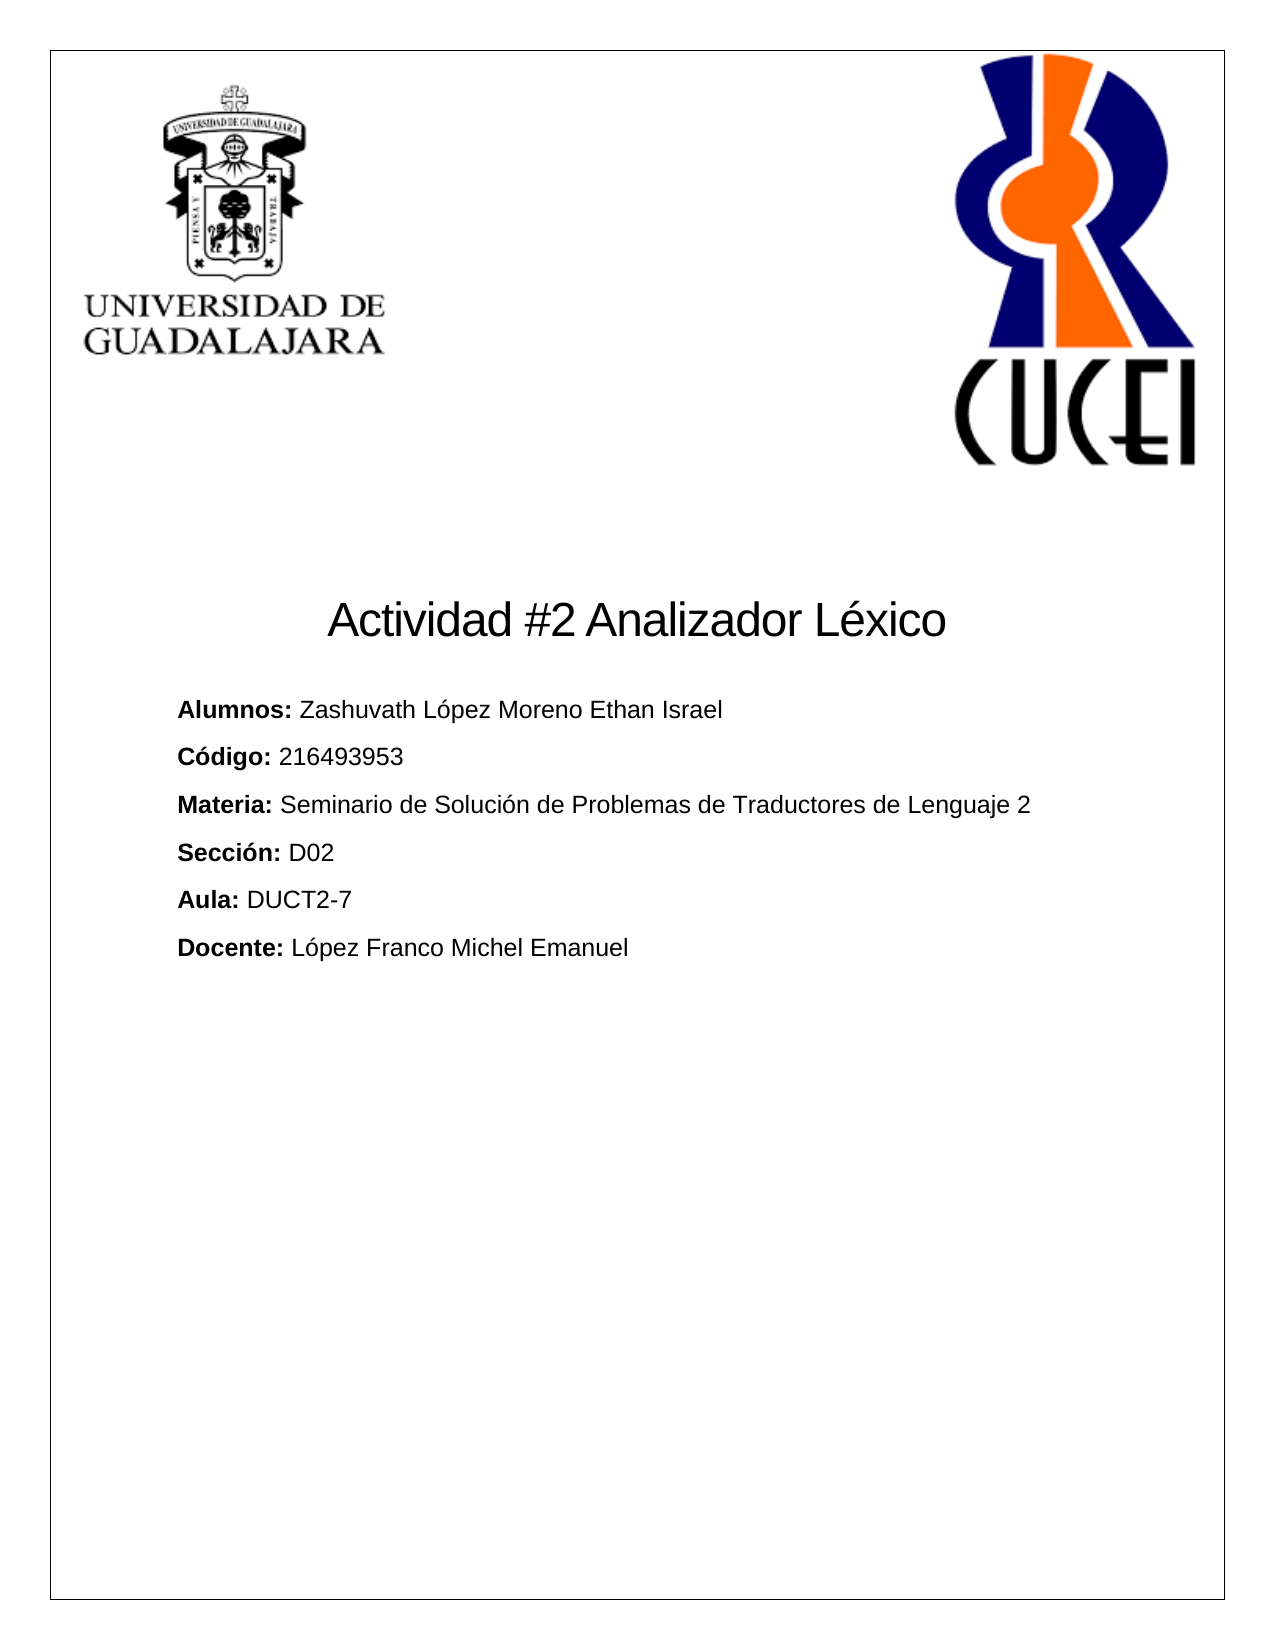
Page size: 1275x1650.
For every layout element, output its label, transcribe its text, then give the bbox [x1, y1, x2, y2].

picture [927, 51, 1223, 469]
picture [51, 51, 416, 389]
title Actividad #2 Analizador Léxico [177, 592, 1098, 647]
text Aula: DUCT2-7 [177, 885, 1098, 914]
text Alumnos: Zashuvath López Moreno Ethan Israel [177, 694, 1098, 723]
text Materia: Seminario de Solución de Problemas de Traductores de Lenguaje 2 [177, 790, 1098, 819]
text Docente: López Franco Michel Emanuel [177, 933, 1098, 962]
text Código: 216493953 [177, 742, 1098, 771]
text Sección: D02 [177, 838, 1098, 866]
